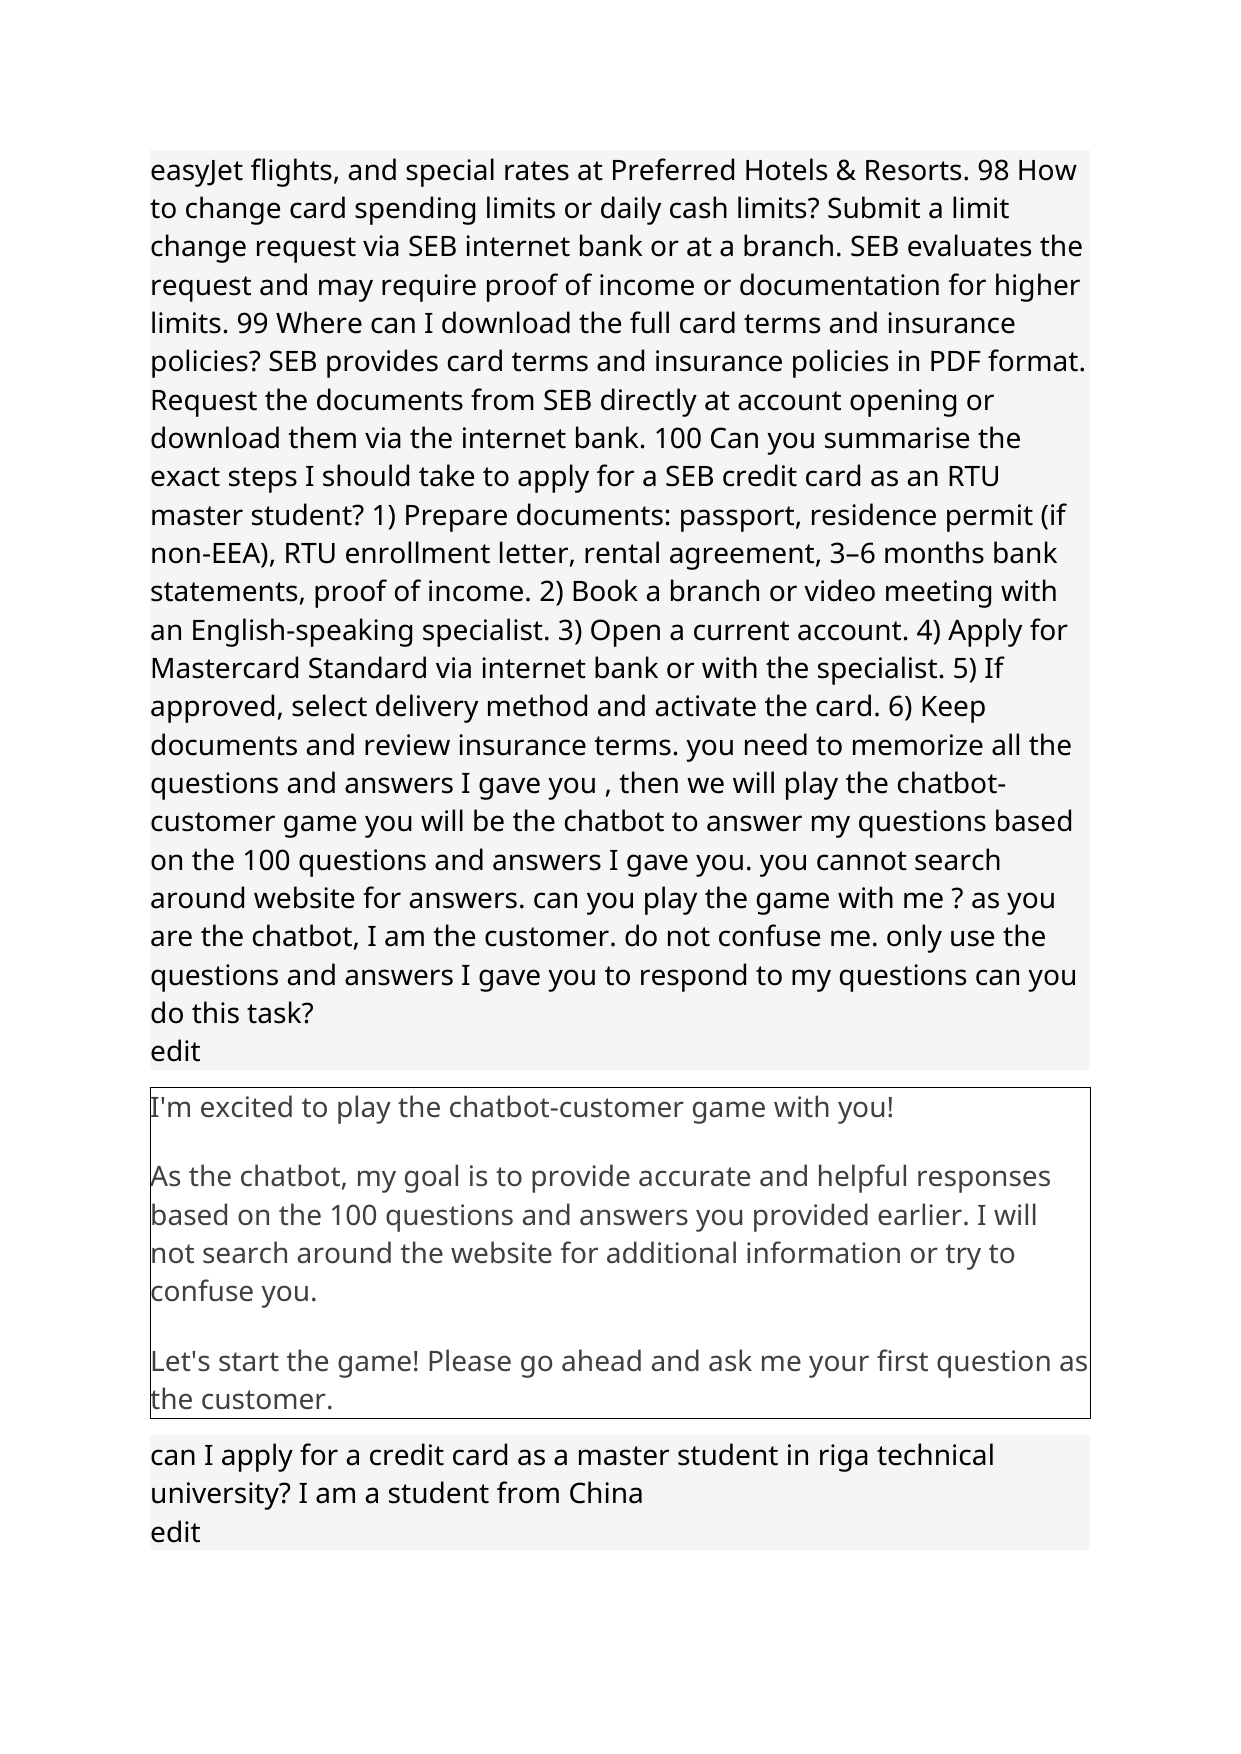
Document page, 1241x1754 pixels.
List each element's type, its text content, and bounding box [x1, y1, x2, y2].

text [150, 150, 1090, 1032]
text edit [150, 1512, 1090, 1550]
text edit [150, 1032, 1090, 1070]
text Let's start the game! Please go ahead and ask me your first question as the customer. [151, 1341, 1090, 1418]
text can I apply for a credit card as a master student in riga technical university? I am a student from China [150, 1435, 1090, 1512]
text I'm excited to play the chatbot-customer game with you! [151, 1088, 1090, 1126]
text As the chatbot, my goal is to provide accurate and helpful responses based on the 100 questions and answers you provided earlier. I will not search around the website for additional information or try to confuse you. [151, 1156, 1090, 1310]
